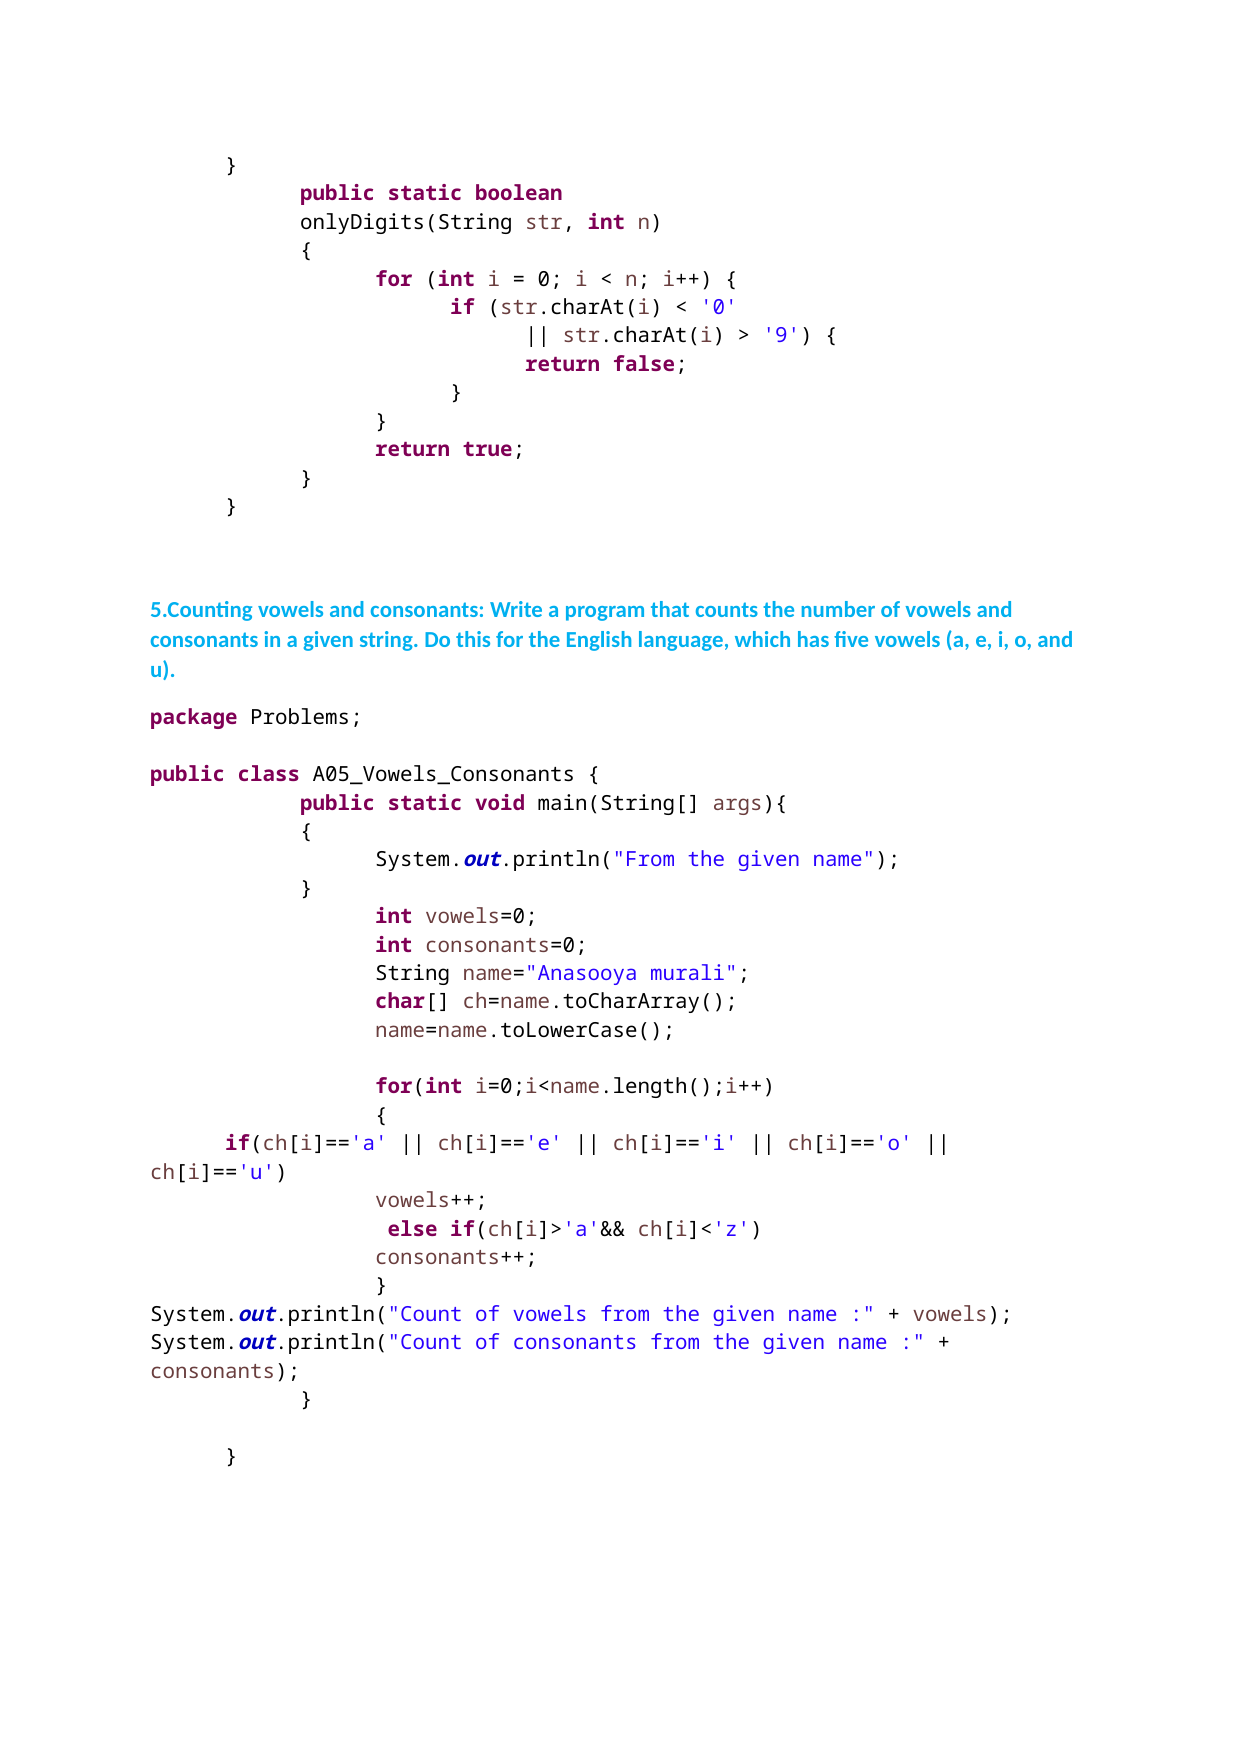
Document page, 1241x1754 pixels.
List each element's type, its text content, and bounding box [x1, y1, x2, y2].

text { [150, 816, 1090, 844]
text System.out.println("Count of consonants from the given name :" + consonants); [150, 1327, 1090, 1384]
text public static void main(String[] args){ [150, 788, 1090, 816]
text vowels++; [150, 1185, 1090, 1214]
text } [150, 1441, 1090, 1470]
text return false; [150, 349, 1090, 377]
text package Problems; [150, 702, 1090, 731]
text char[] ch=name.toCharArray(); [150, 987, 1090, 1015]
text public class A05_Vowels_Consonants { [150, 759, 1090, 788]
text } [150, 491, 1090, 520]
text } [150, 1271, 1090, 1299]
text int vowels=0; [150, 901, 1090, 930]
text if(ch[i]=='a' || ch[i]=='e' || ch[i]=='i' || ch[i]=='o' || ch[i]=='u') [150, 1128, 1090, 1185]
text } [150, 873, 1090, 901]
text else if(ch[i]>'a'&& ch[i]<'z') [150, 1214, 1090, 1242]
text onlyDigits(String str, int n) [150, 207, 1090, 235]
text name=name.toLowerCase(); [150, 1015, 1090, 1043]
text } [150, 406, 1090, 434]
text public static boolean [150, 178, 1090, 207]
text String name="Anasooya murali"; [150, 958, 1090, 987]
text int consonants=0; [150, 930, 1090, 958]
text || str.charAt(i) > '9') { [150, 321, 1090, 349]
text } [150, 150, 1090, 178]
text for(int i=0;i<name.length();i++) [150, 1072, 1090, 1100]
text return true; [150, 434, 1090, 463]
text if (str.charAt(i) < '0' [150, 292, 1090, 321]
text for (int i = 0; i < n; i++) { [150, 264, 1090, 292]
text System.out.println("From the given name"); [150, 844, 1090, 873]
text { [150, 235, 1090, 264]
text System.out.println("Count of vowels from the given name :" + vowels); [150, 1299, 1090, 1327]
text } [150, 377, 1090, 406]
text 5.Counting vowels and consonants: Write a program that counts the number of vowels and consonants in a given string. Do this for the English language, which has five vowels (a, e, i, o, and u). [150, 595, 1090, 683]
text } [150, 1384, 1090, 1413]
text consonants++; [150, 1242, 1090, 1271]
text } [150, 463, 1090, 491]
text { [150, 1100, 1090, 1128]
